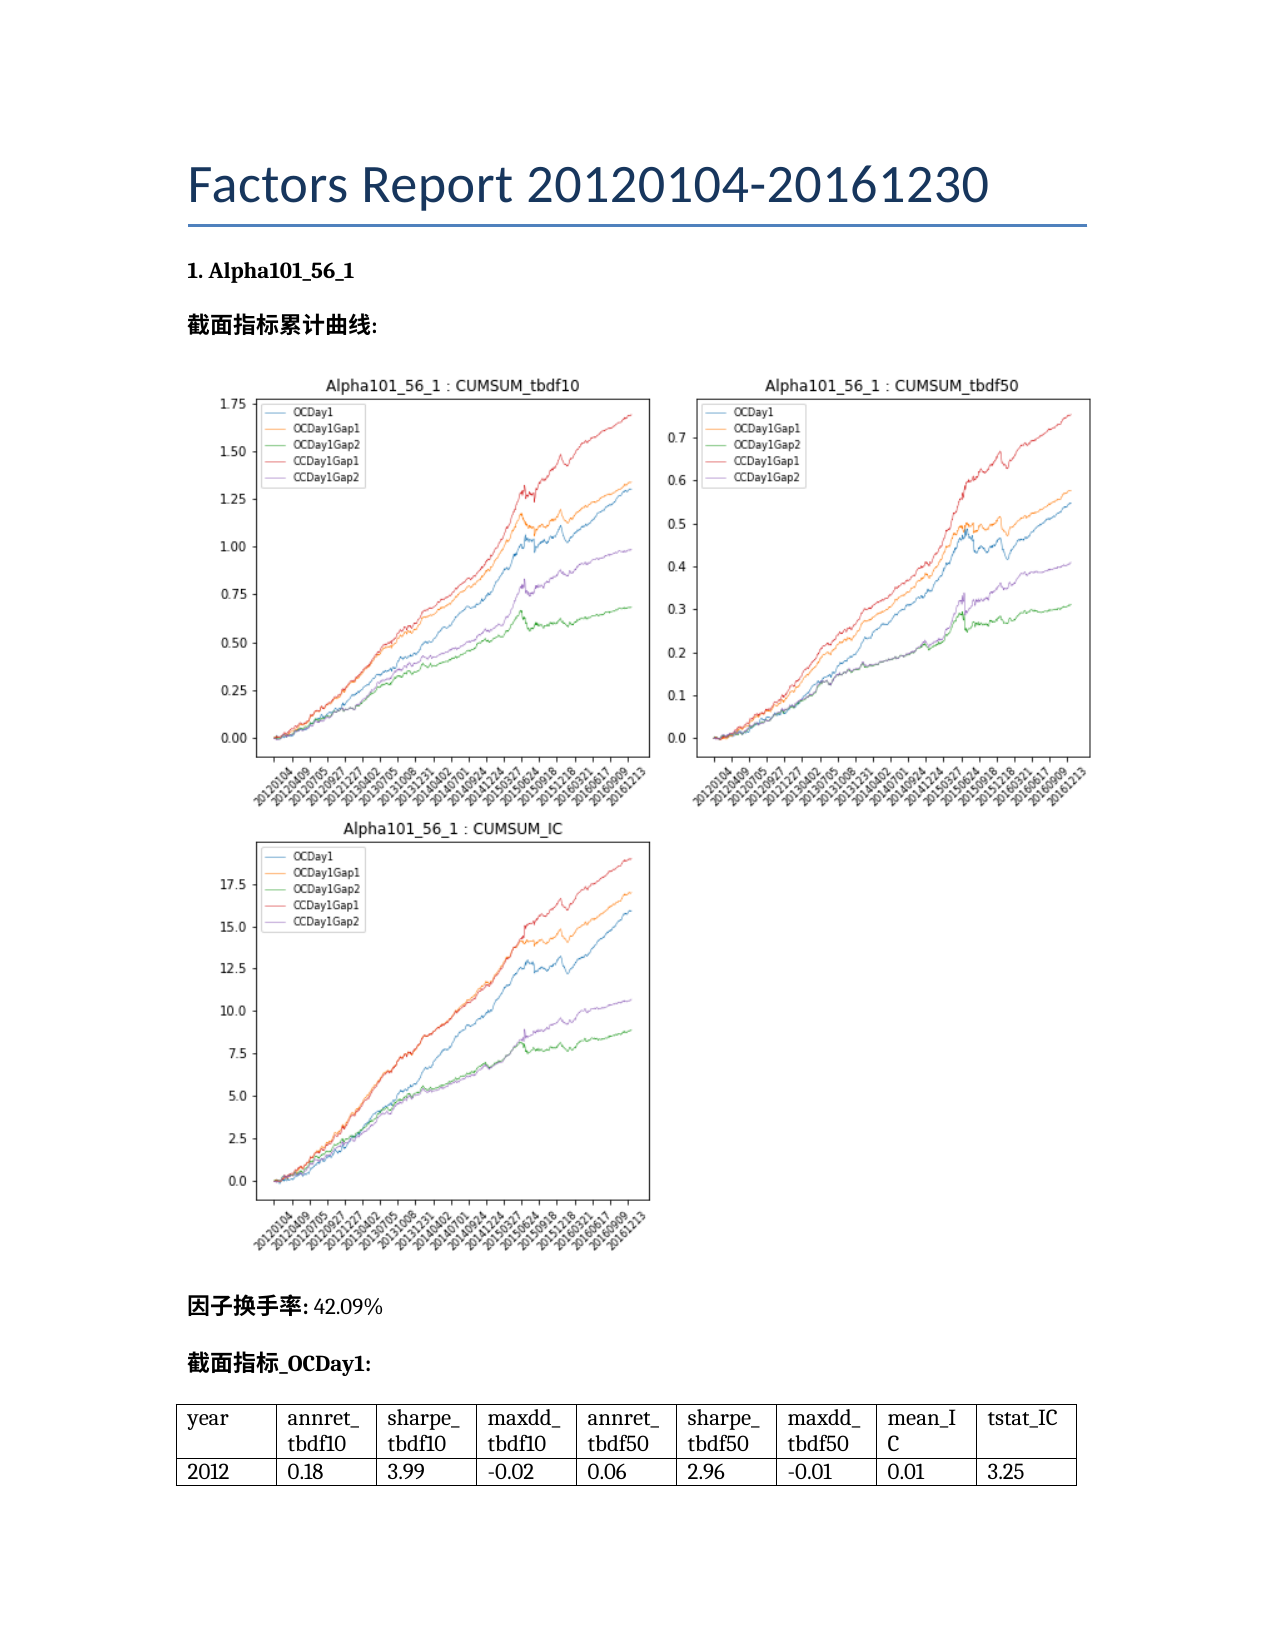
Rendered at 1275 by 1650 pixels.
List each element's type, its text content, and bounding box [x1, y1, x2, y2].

table_header tstat_IC [977, 1405, 1076, 1458]
table_cell 0.18 [277, 1459, 376, 1485]
table_header sharpe_tbdf10 [377, 1405, 476, 1458]
table_header maxdd_tbdf10 [477, 1405, 576, 1458]
table_header annret_tbdf10 [277, 1405, 376, 1458]
text 截面指标_OCDay1: [187, 1347, 1087, 1378]
text 1. Alpha101_56_1 [187, 258, 1087, 284]
title Factors Report 20120104-20161230 [187, 150, 1087, 227]
table_cell 0.06 [577, 1459, 676, 1485]
text 因子换手率: 42.09% [187, 1290, 1087, 1322]
text 截面指标累计曲线: [187, 309, 1087, 340]
table_cell 0.01 [877, 1459, 976, 1485]
table_cell -0.01 [777, 1459, 876, 1485]
table_cell 2.96 [677, 1459, 776, 1485]
table_cell -0.02 [477, 1459, 576, 1485]
table_header mean_IC [877, 1405, 976, 1458]
table_header sharpe_tbdf50 [677, 1405, 776, 1458]
table_header annret_tbdf50 [577, 1405, 676, 1458]
picture [206, 365, 1107, 1266]
table_cell 3.25 [977, 1459, 1076, 1485]
table_header year [177, 1405, 276, 1458]
table_cell 2012 [177, 1459, 276, 1485]
table_cell 3.99 [377, 1459, 476, 1485]
table_header maxdd_tbdf50 [777, 1405, 876, 1458]
